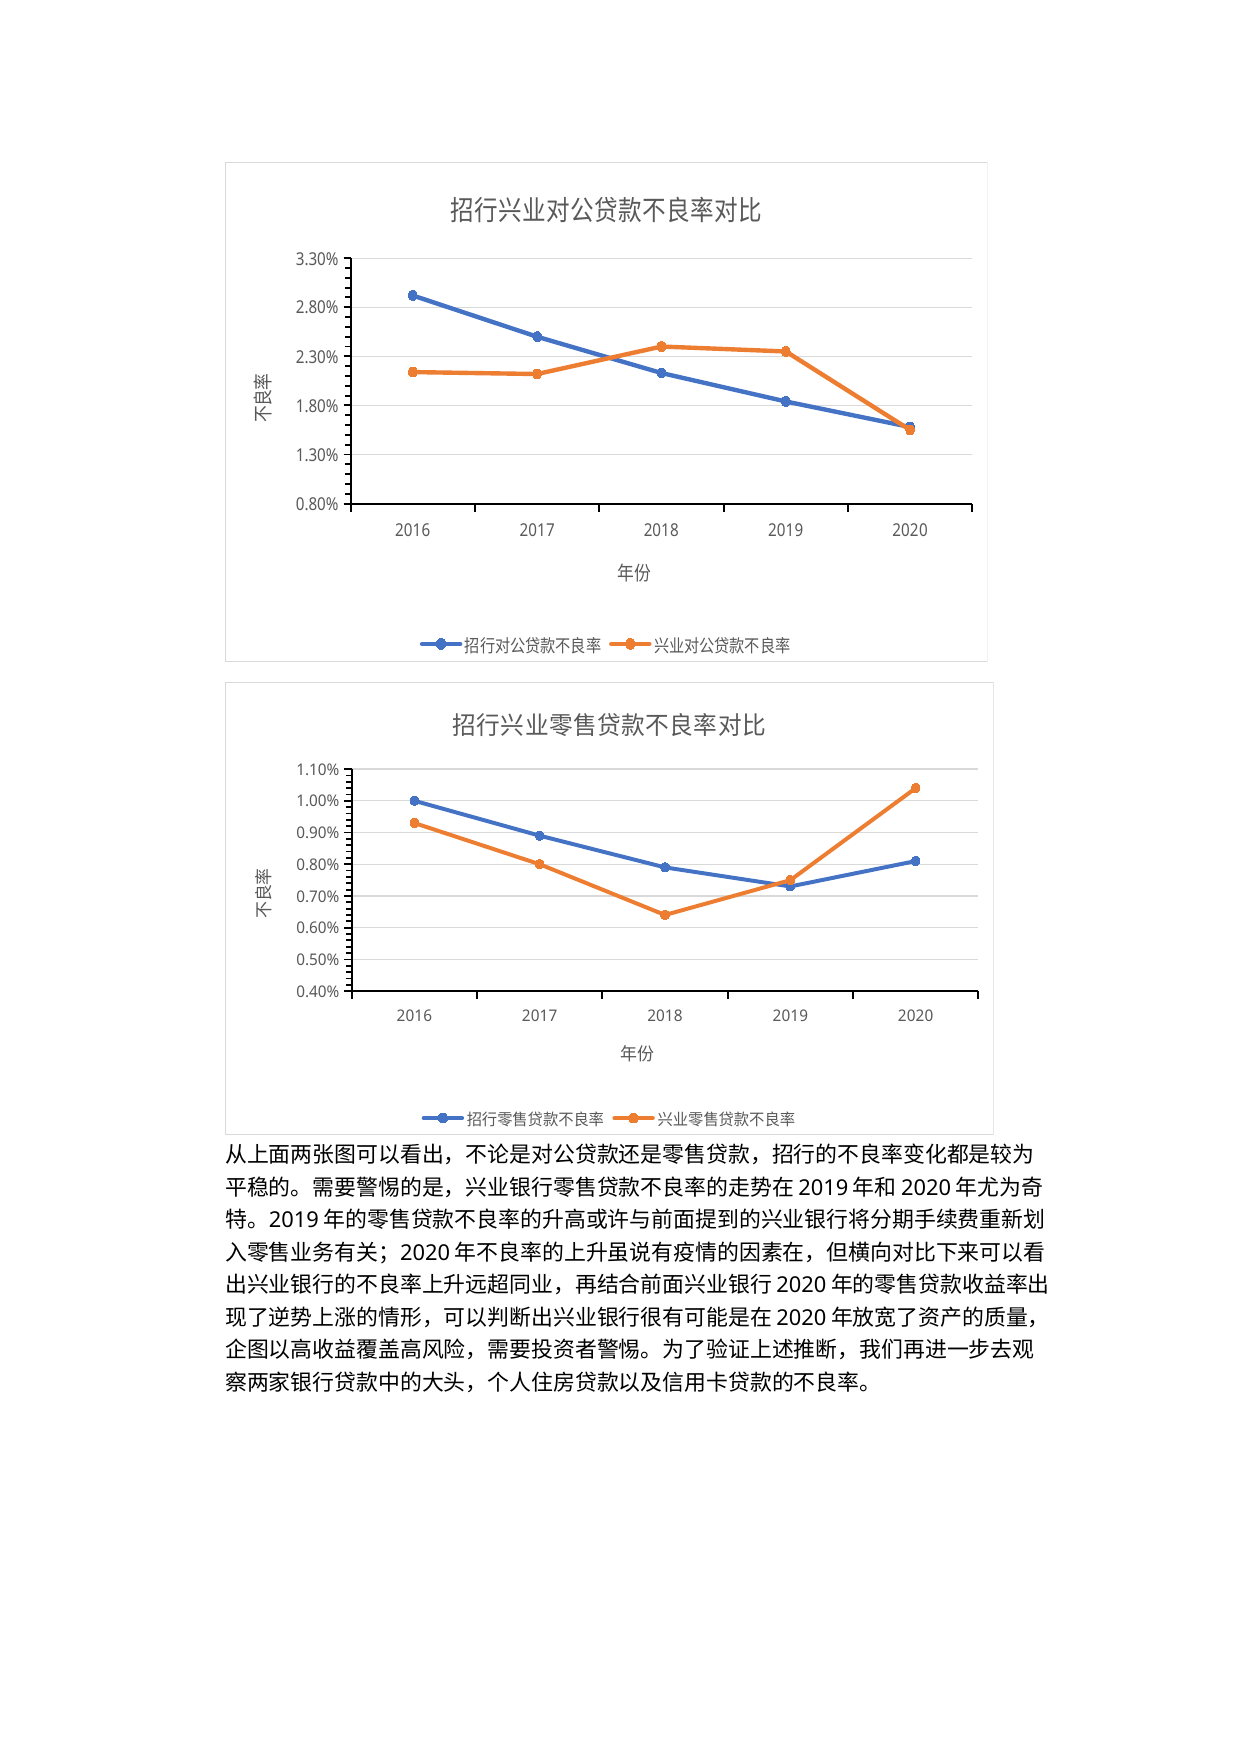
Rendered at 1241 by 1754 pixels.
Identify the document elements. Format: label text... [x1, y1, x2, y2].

list 从上面两张图可以看出，不论是对公贷款还是零售贷款，招行的不良率变化都是较为平稳的。需要警惕的是，兴业银行零售贷款不良率的走势在2019年和2020年尤为奇特。2019年的零售贷款不良率的升高或许与前面提到的兴业银行将分期手续费重新划入零售业务有关；2020年不良率的上升虽说有疫情的因素在，但横向对比下来可以看出兴业银行的不良率上升远超同业，再结合前面兴业银行2020年的零售贷款收益率出现了逆势上涨的情形，可以判断出兴业银行很有可能是在2020年放宽了资产的质量，企图以高收益覆盖高风险，需要投资者警惕。为了验证上述推断，我们再进一步去观察两家银行贷款中的大头，个人住房贷款以及信用卡贷款的不良率。 [225, 1137, 1053, 1397]
